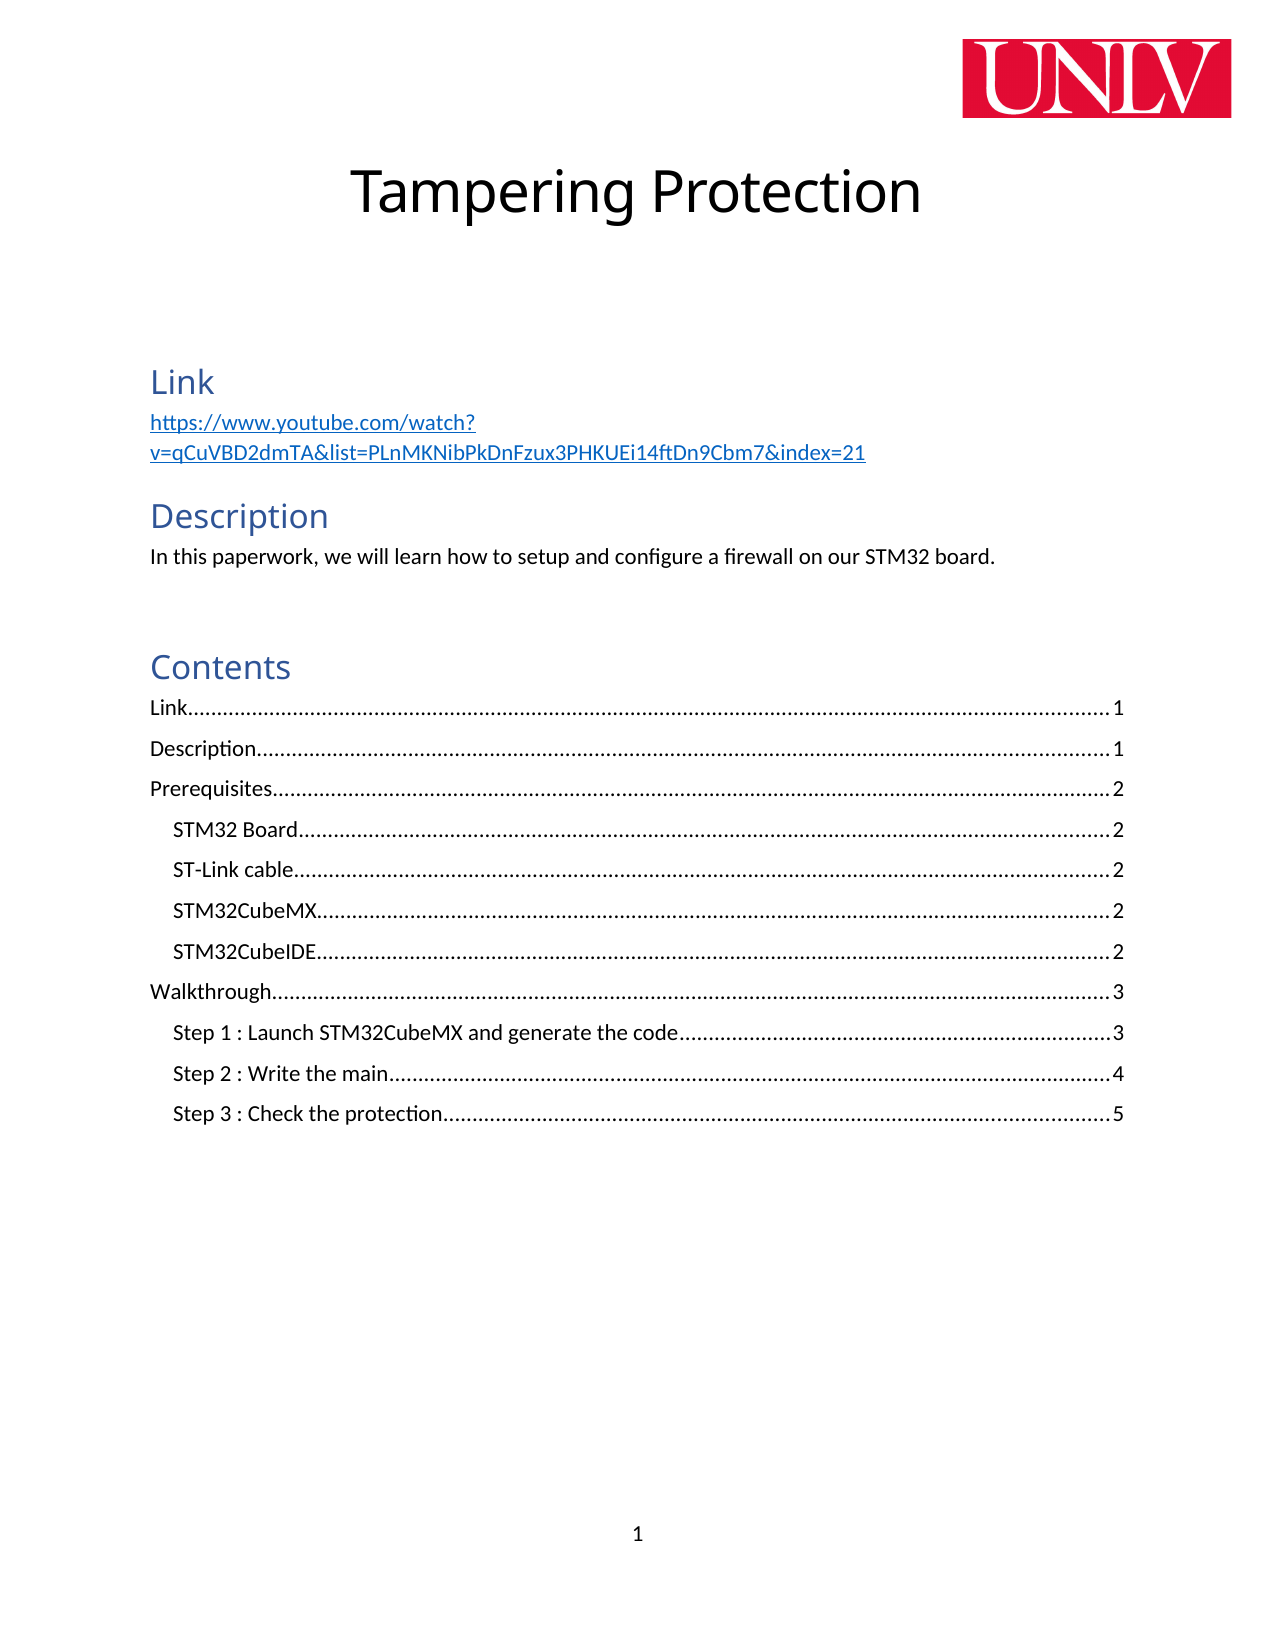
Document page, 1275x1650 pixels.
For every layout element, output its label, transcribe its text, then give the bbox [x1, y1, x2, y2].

subtitle Description [150, 493, 1125, 538]
picture [962, 39, 1232, 118]
subtitle Link [150, 359, 1125, 404]
title Tampering Protection [150, 150, 1125, 229]
text https://www.youtube.com/watch?v=qCuVBD2dmTA&list=PLnMKNibPkDnFzux3PHKUEi14ftDn9Cbm7&index=21 [150, 408, 1125, 466]
text In this paperwork, we will learn how to setup and configure a firewall on our STM32 board. [150, 542, 1125, 570]
